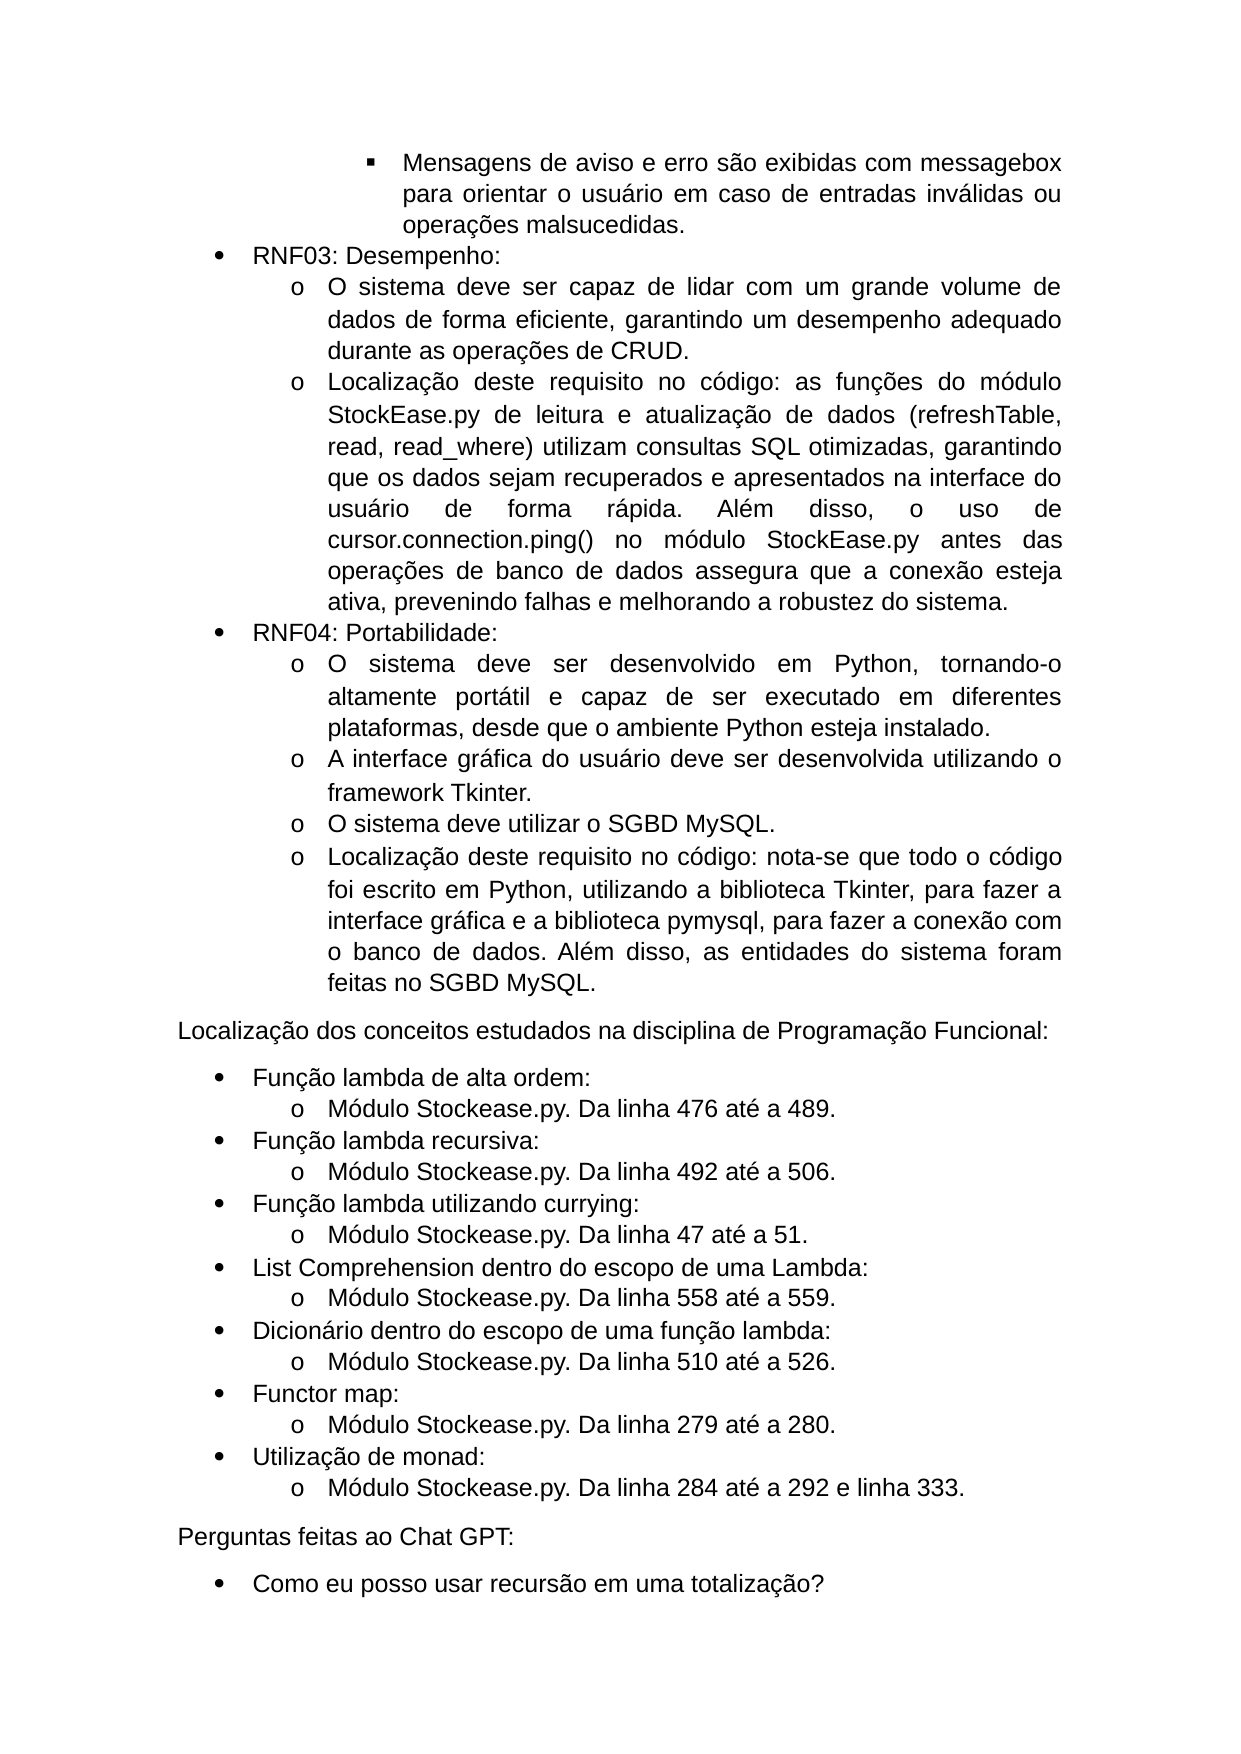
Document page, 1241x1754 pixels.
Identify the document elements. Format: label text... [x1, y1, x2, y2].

list Mensagens de aviso e erro são exibidas com messagebox para orientar o usuário em caso de entradas inválidas ou operações malsucedidas. [365, 148, 1063, 238]
list Módulo Stockease.py. Da linha 476 até a 489. [290, 1093, 1063, 1124]
list Módulo Stockease.py. Da linha 510 até a 526. [290, 1346, 1063, 1377]
list RNF04: Portabilidade: [215, 618, 1063, 647]
list O sistema deve ser desenvolvido em Python, tornando-o altamente portátil e capaz de ser executado em diferentes plataformas, desde que o ambiente Python esteja instalado. [290, 649, 1063, 742]
list Functor map: [215, 1379, 1063, 1408]
text Perguntas feitas ao Chat GPT: [177, 1522, 1063, 1551]
list Função lambda recursiva: [215, 1126, 1063, 1155]
text Localização dos conceitos estudados na disciplina de Programação Funcional: [177, 1016, 1063, 1045]
list Módulo Stockease.py. Da linha 558 até a 559. [290, 1283, 1063, 1314]
list Dicionário dentro do escopo de uma função lambda: [215, 1316, 1063, 1345]
list Função lambda utilizando currying: [215, 1189, 1063, 1218]
list Módulo Stockease.py. Da linha 492 até a 506. [290, 1157, 1063, 1188]
list List Comprehension dentro do escopo de uma Lambda: [215, 1253, 1063, 1282]
list O sistema deve utilizar o SGBD MySQL. [290, 808, 1063, 839]
list Localização deste requisito no código: as funções do módulo StockEase.py de leitura e atualização de dados (refreshTable, read, read_where) utilizam consultas SQL otimizadas, garantindo que os dados sejam recuperados e apresentados na interface do usuário de forma rápida. Além disso, o uso de cursor.connection.ping() no módulo StockEase.py antes das operações de banco de dados assegura que a conexão esteja ativa, prevenindo falhas e melhorando a robustez do sistema. [290, 367, 1063, 616]
list Função lambda de alta ordem: [215, 1063, 1063, 1092]
list Como eu posso usar recursão em uma totalização? [215, 1569, 1063, 1598]
list Módulo Stockease.py. Da linha 279 até a 280. [290, 1410, 1063, 1441]
list Utilização de monad: [215, 1442, 1063, 1471]
list Módulo Stockease.py. Da linha 284 até a 292 e linha 333. [290, 1473, 1063, 1504]
list Localização deste requisito no código: nota-se que todo o código foi escrito em Python, utilizando a biblioteca Tkinter, para fazer a interface gráfica e a biblioteca pymysql, para fazer a conexão com o banco de dados. Além disso, as entidades do sistema foram feitas no SGBD MySQL. [290, 842, 1063, 997]
list RNF03: Desempenho: [215, 241, 1063, 270]
list Módulo Stockease.py. Da linha 47 até a 51. [290, 1220, 1063, 1251]
list A interface gráfica do usuário deve ser desenvolvida utilizando o framework Tkinter. [290, 744, 1063, 806]
list O sistema deve ser capaz de lidar com um grande volume de dados de forma eficiente, garantindo um desempenho adequado durante as operações de CRUD. [290, 272, 1063, 365]
